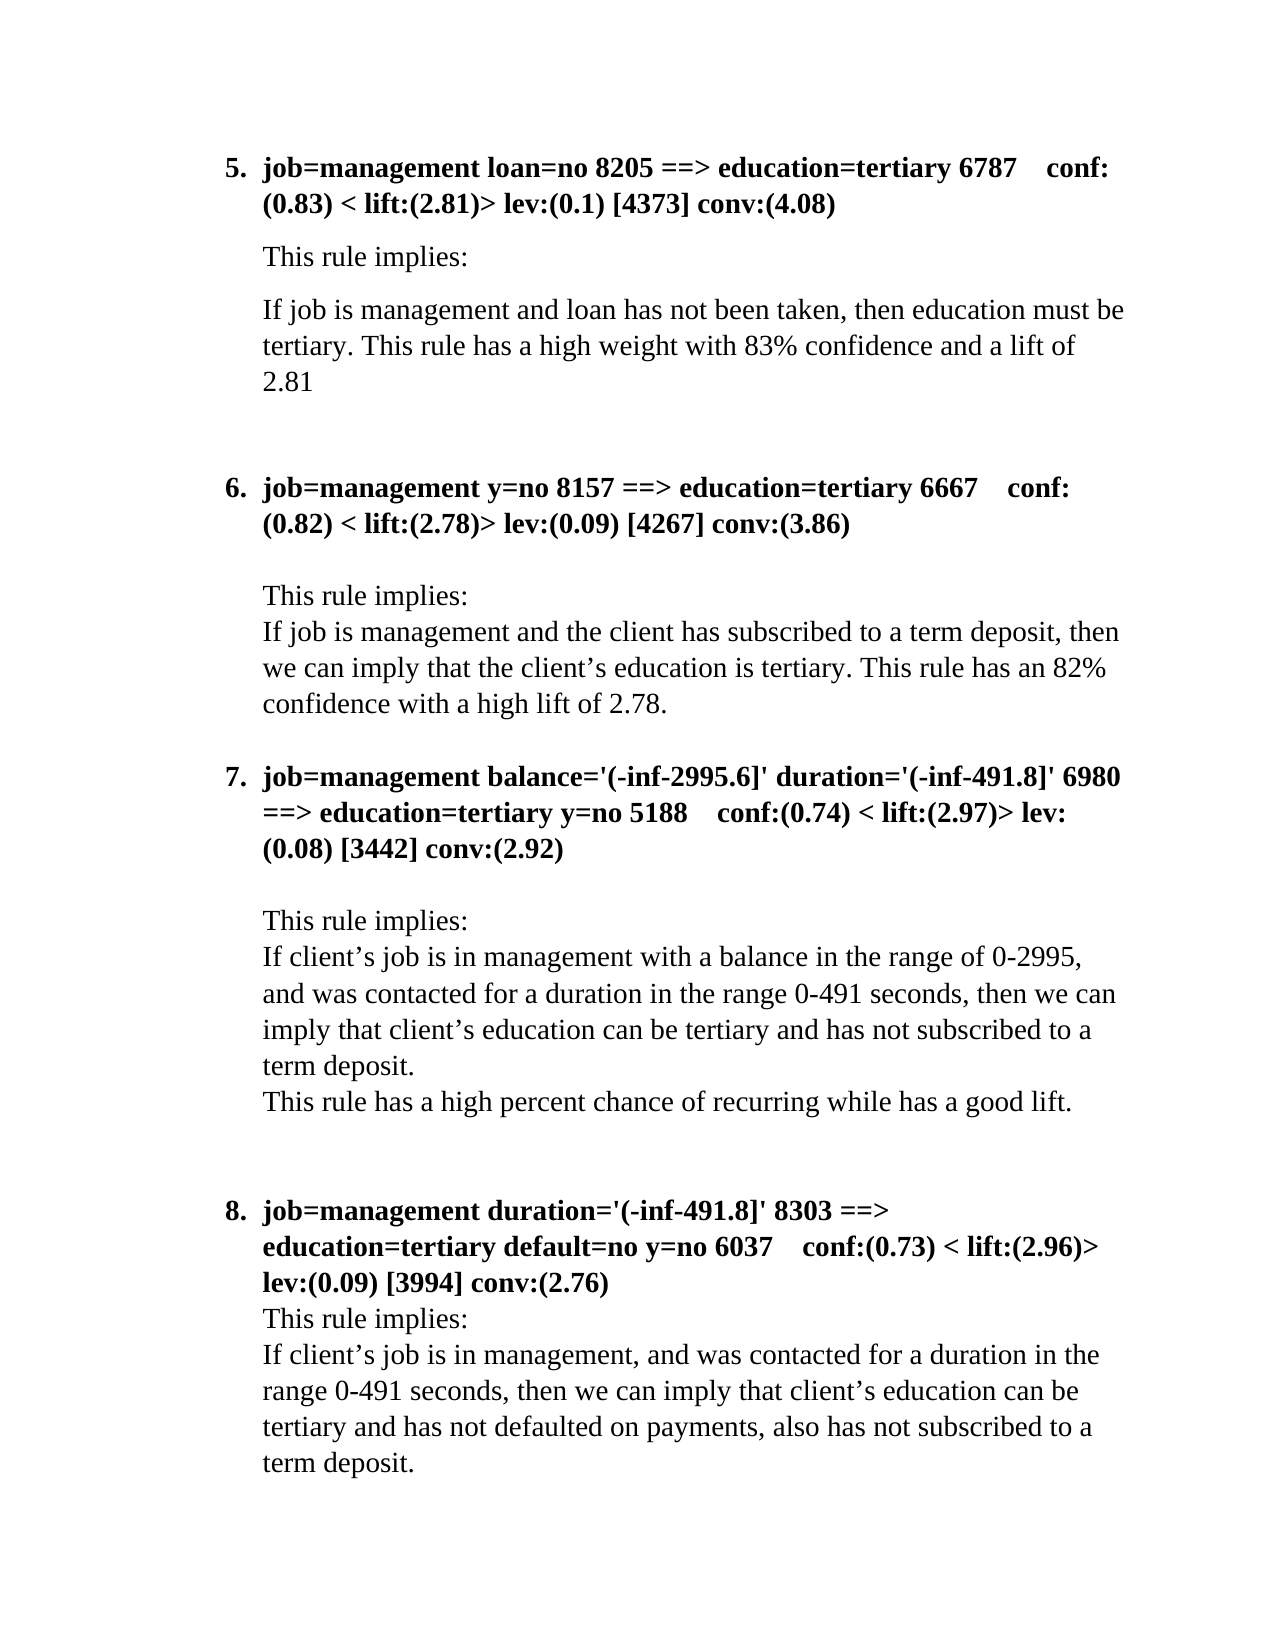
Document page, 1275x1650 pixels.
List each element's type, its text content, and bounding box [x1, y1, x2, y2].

list job=management y=no 8157 ==> education=tertiary 6667 conf:(0.82) < lift:(2.78)> lev:(0.09) [4267] conv:(3.86) [225, 470, 1125, 539]
list This rule implies: [262, 578, 1125, 612]
list If job is management and the client has subscribed to a term deposit, then we can imply that the client’s education is tertiary. This rule has an 82% confidence with a high lift of 2.78. [262, 614, 1125, 720]
list If client’s job is in management, and was contacted for a duration in the range 0-491 seconds, then we can imply that client’s education can be tertiary and has not defaulted on payments, also has not subscribed to a term deposit. [262, 1337, 1125, 1479]
list This rule has a high percent chance of recurring while has a good lift. [262, 1084, 1125, 1118]
list If client’s job is in management with a balance in the range of 0-2995, and was contacted for a duration in the range 0-491 seconds, then we can imply that client’s education can be tertiary and has not subscribed to a term deposit. [262, 939, 1125, 1082]
text If job is management and loan has not been taken, then education must be tertiary. This rule has a high weight with 83% confidence and a lift of 2.81 [262, 292, 1125, 398]
list job=management duration='(-inf-491.8]' 8303 ==> education=tertiary default=no y=no 6037 conf:(0.73) < lift:(2.96)> lev:(0.09) [3994] conv:(2.76) [225, 1193, 1125, 1298]
list job=management loan=no 8205 ==> education=tertiary 6787 conf:(0.83) < lift:(2.81)> lev:(0.1) [4373] conv:(4.08) [225, 150, 1125, 220]
text This rule implies: [262, 239, 1125, 272]
list This rule implies: [262, 1301, 1125, 1334]
list This rule implies: [262, 903, 1125, 937]
list job=management balance='(-inf-2995.6]' duration='(-inf-491.8]' 6980 ==> education=tertiary y=no 5188 conf:(0.74) < lift:(2.97)> lev:(0.08) [3442] conv:(2.92) [225, 759, 1125, 865]
